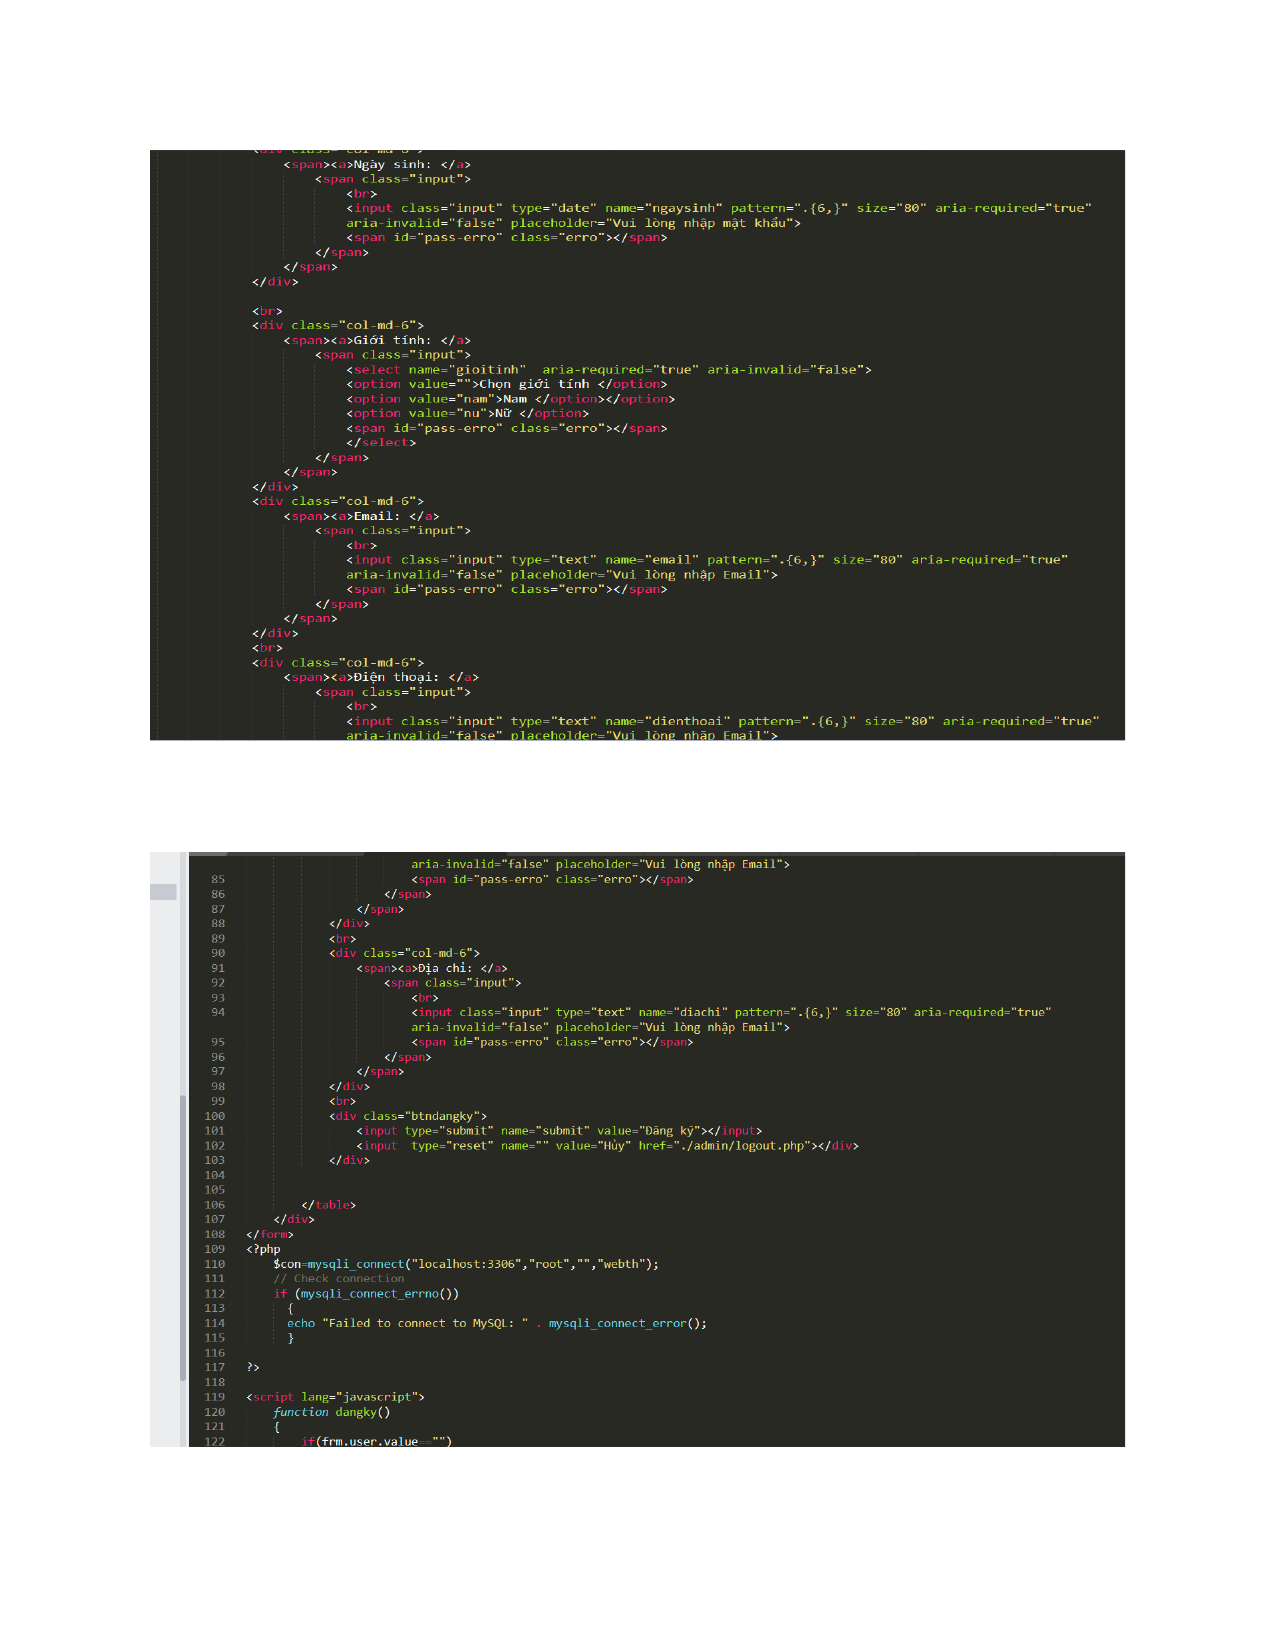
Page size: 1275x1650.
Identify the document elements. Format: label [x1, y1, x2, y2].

picture [150, 852, 1125, 1447]
picture [150, 150, 1125, 741]
